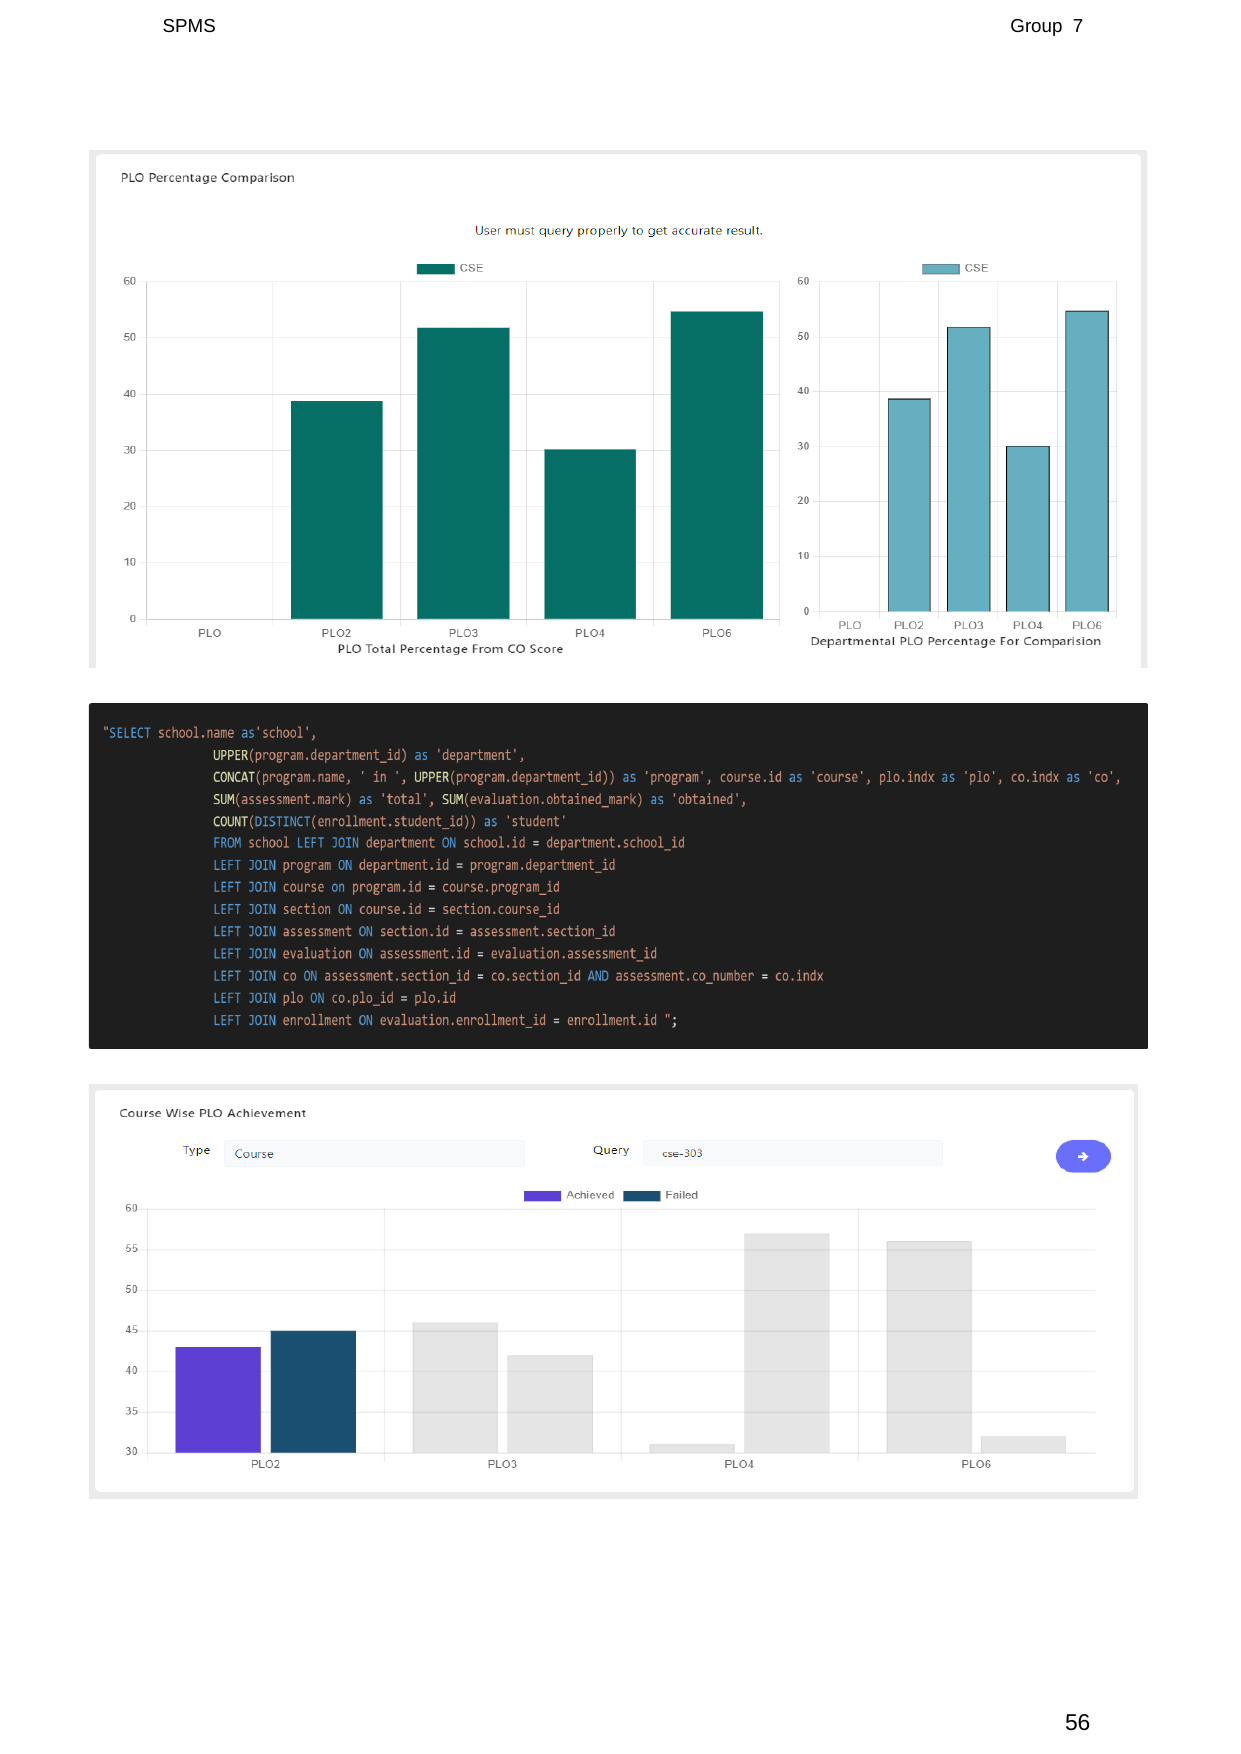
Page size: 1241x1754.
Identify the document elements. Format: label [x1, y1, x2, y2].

picture [88, 1084, 1138, 1499]
picture [88, 150, 1148, 668]
picture [88, 703, 1148, 1049]
